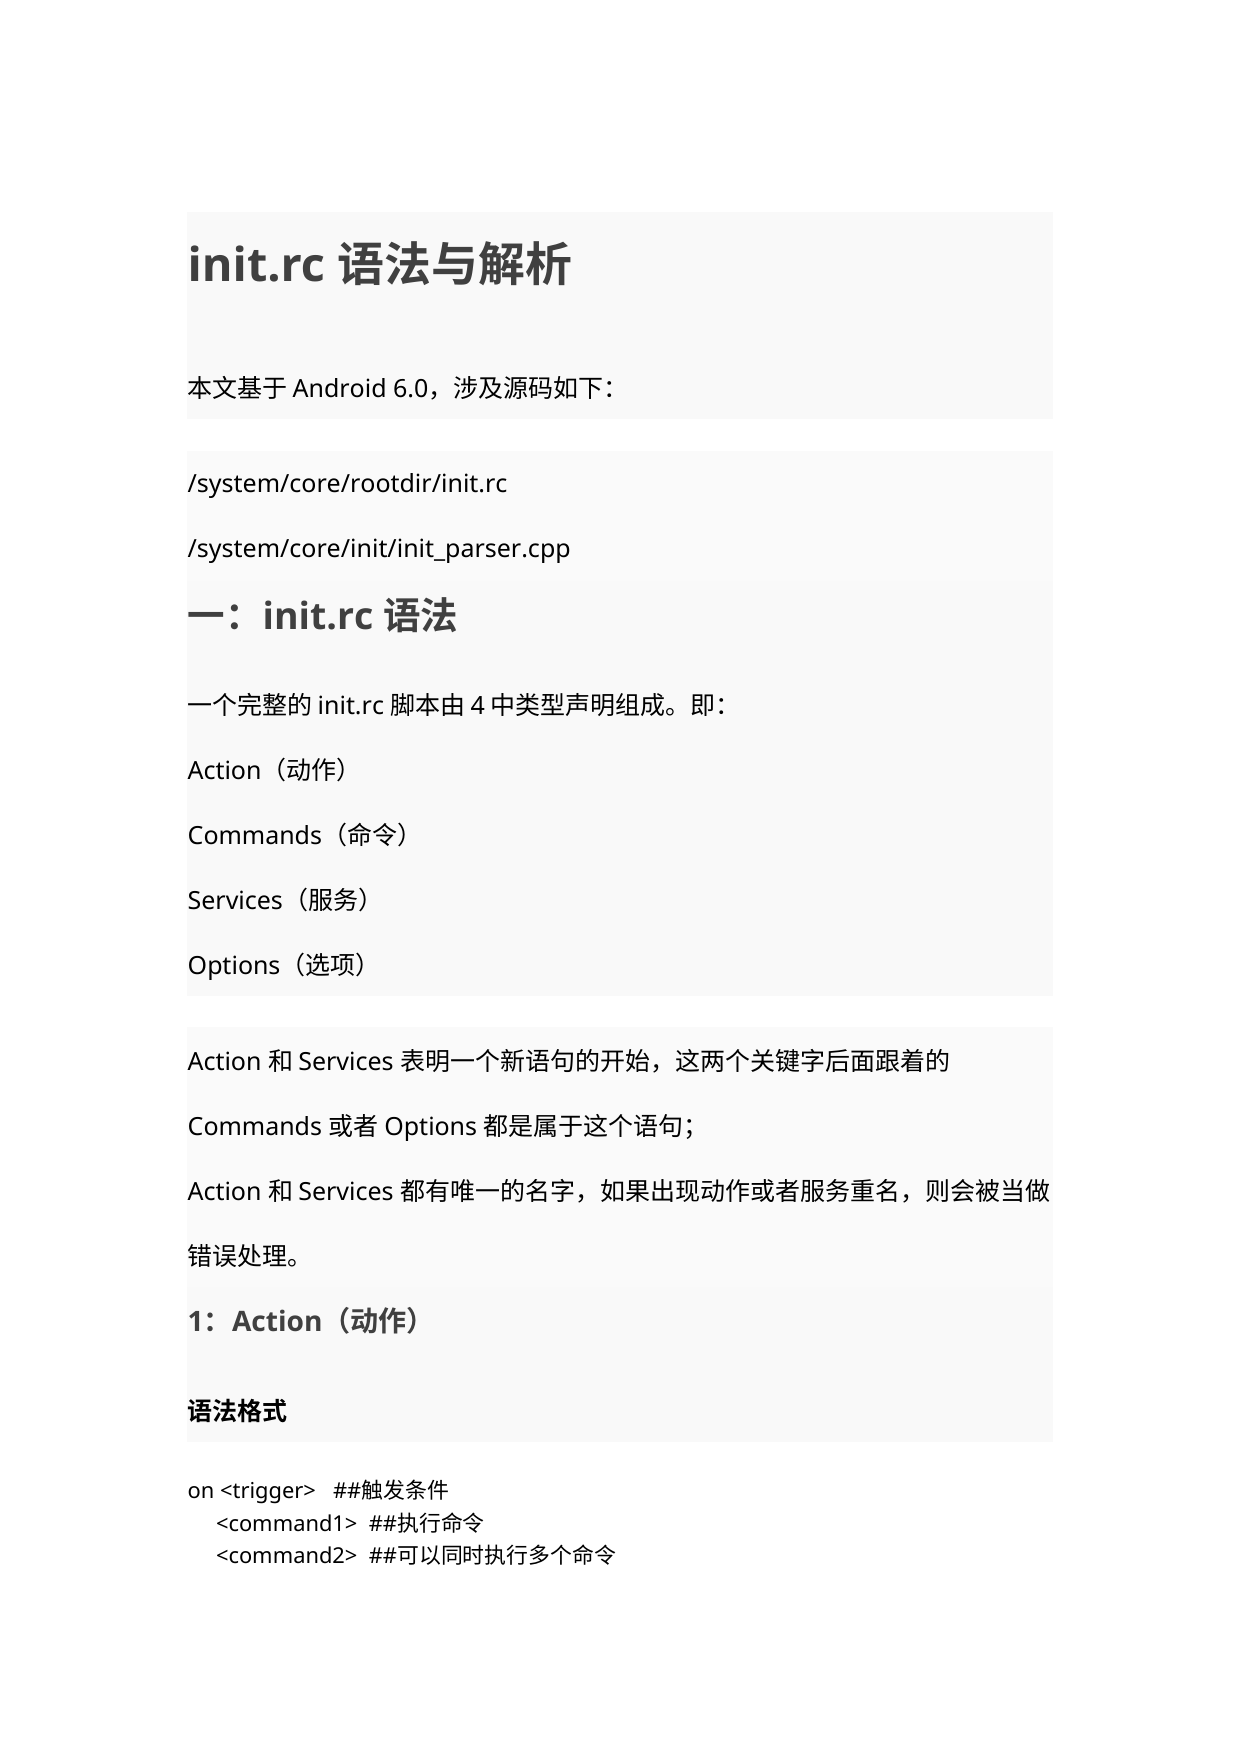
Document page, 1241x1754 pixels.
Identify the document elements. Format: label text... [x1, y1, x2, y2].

text 语法格式 [187, 1377, 1053, 1442]
text on <trigger> ##触发条件 [187, 1473, 1053, 1506]
text <command2> ##可以同时执行多个命令 [187, 1538, 1053, 1571]
text Action 和Services 表明一个新语句的开始，这两个关键字后面跟着的Commands 或者 Options 都是属于这个语句； Action 和Services 都有唯一的名字，如果出现动作或者服务重名，则会被当做错误处理。 [187, 1027, 1053, 1287]
text /system/core/rootdir/init.rc /system/core/init/init_parser.cpp [187, 451, 1053, 581]
text 1：Action（动作） [187, 1287, 1053, 1352]
text init.rc 语法与解析 [187, 212, 1053, 309]
text 本文基于Android 6.0，涉及源码如下： [187, 354, 1053, 419]
text <command1> ##执行命令 [187, 1506, 1053, 1538]
text 一：init.rc 语法 [187, 581, 1053, 646]
text 一个完整的init.rc 脚本由4中类型声明组成。即： Action（动作） Commands（命令） Services（服务） Options（选项） [187, 671, 1053, 996]
